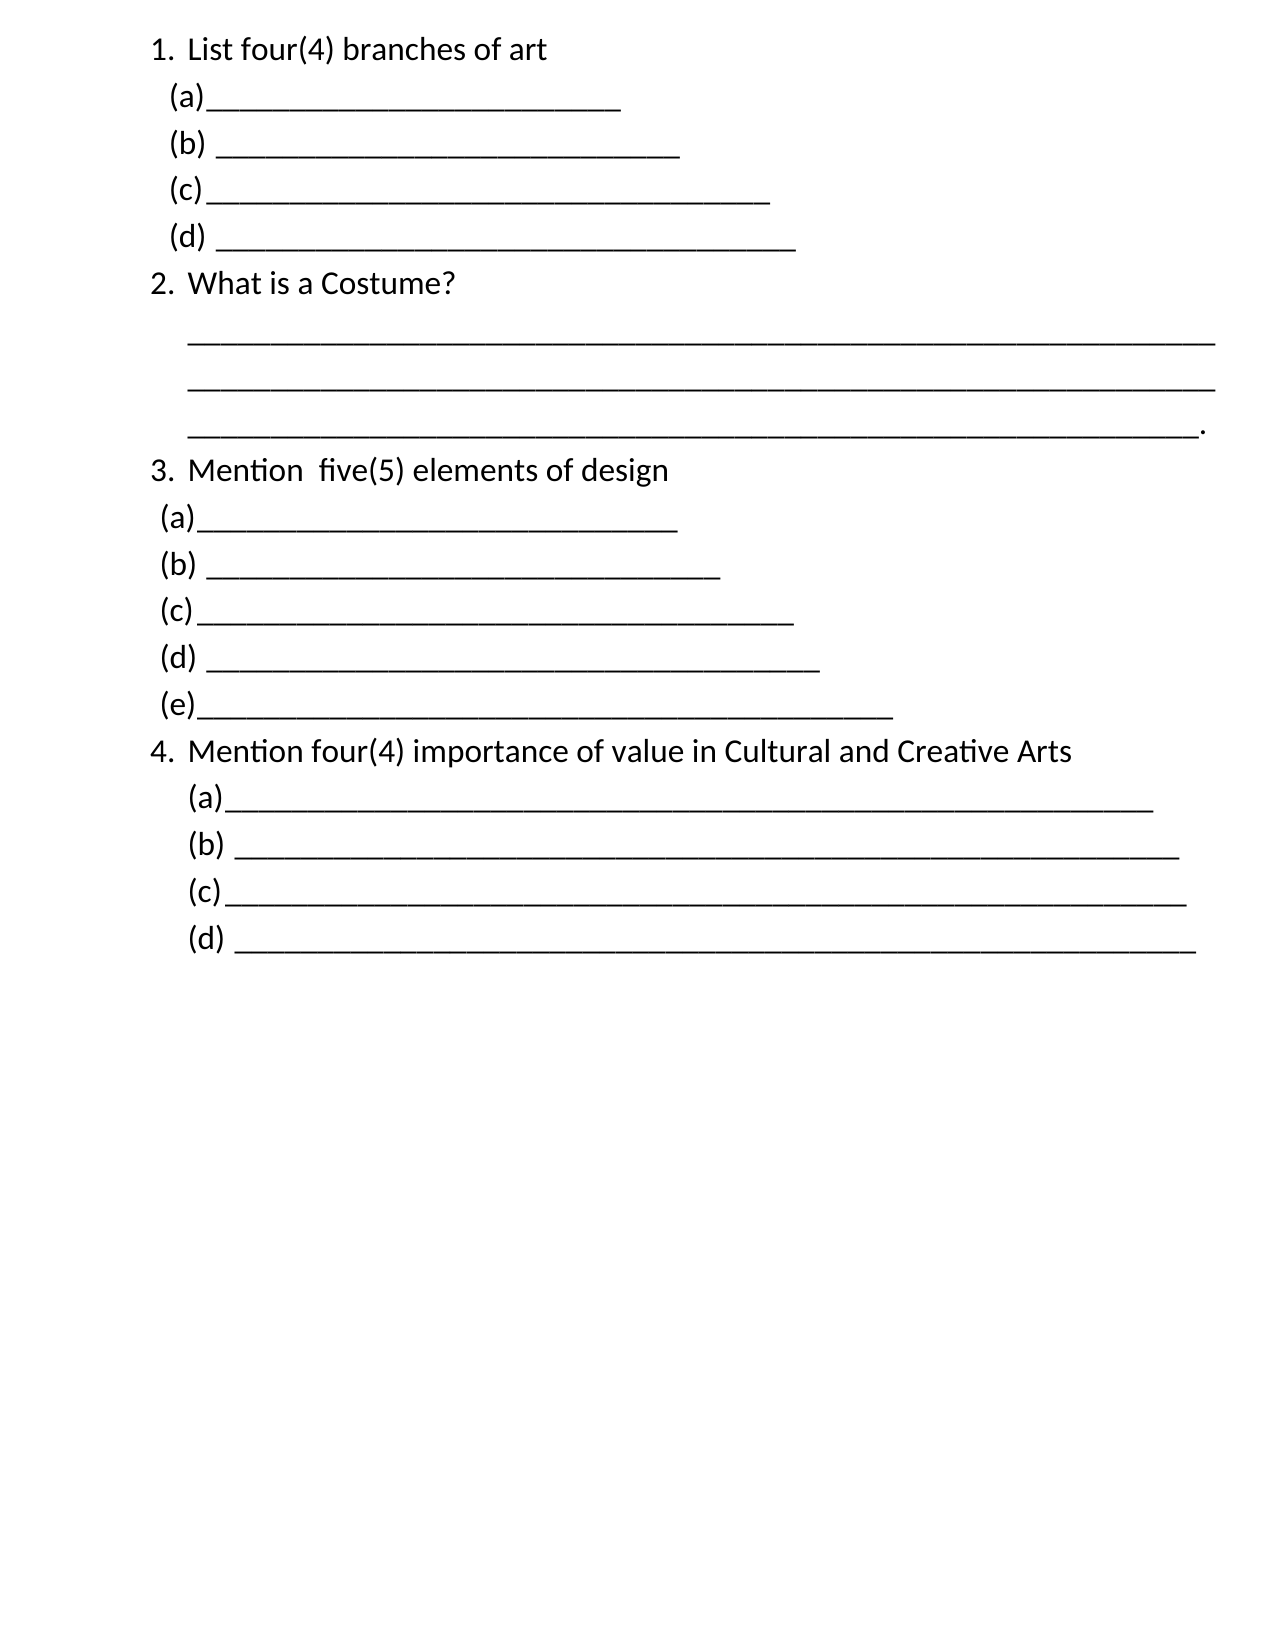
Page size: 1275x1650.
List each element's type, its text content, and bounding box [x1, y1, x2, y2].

list __________________________________________________________ [187, 870, 1219, 911]
list _______________________________ [159, 543, 1219, 583]
list List four(4) branches of art [150, 28, 1219, 69]
list What is a Costume? [150, 262, 1219, 303]
list _________________________ [169, 75, 1219, 116]
list Mention five(5) elements of design [150, 449, 1219, 490]
list ________________________________________________________ [187, 776, 1219, 817]
list __________________________________________________________ [187, 917, 1219, 957]
list Mention four(4) importance of value in Cultural and Creative Arts [150, 730, 1219, 770]
list _________________________________________________________________________________________________________________________________________________________________________________________. [187, 309, 1219, 443]
list _________________________________________________________ [187, 823, 1219, 864]
list _____________________________ [159, 496, 1219, 537]
list _____________________________________ [159, 636, 1219, 677]
list ____________________________________ [159, 589, 1219, 630]
list ____________________________ [169, 122, 1219, 162]
list __________________________________ [169, 168, 1219, 209]
list ___________________________________ [169, 215, 1219, 256]
list __________________________________________ [159, 683, 1219, 724]
